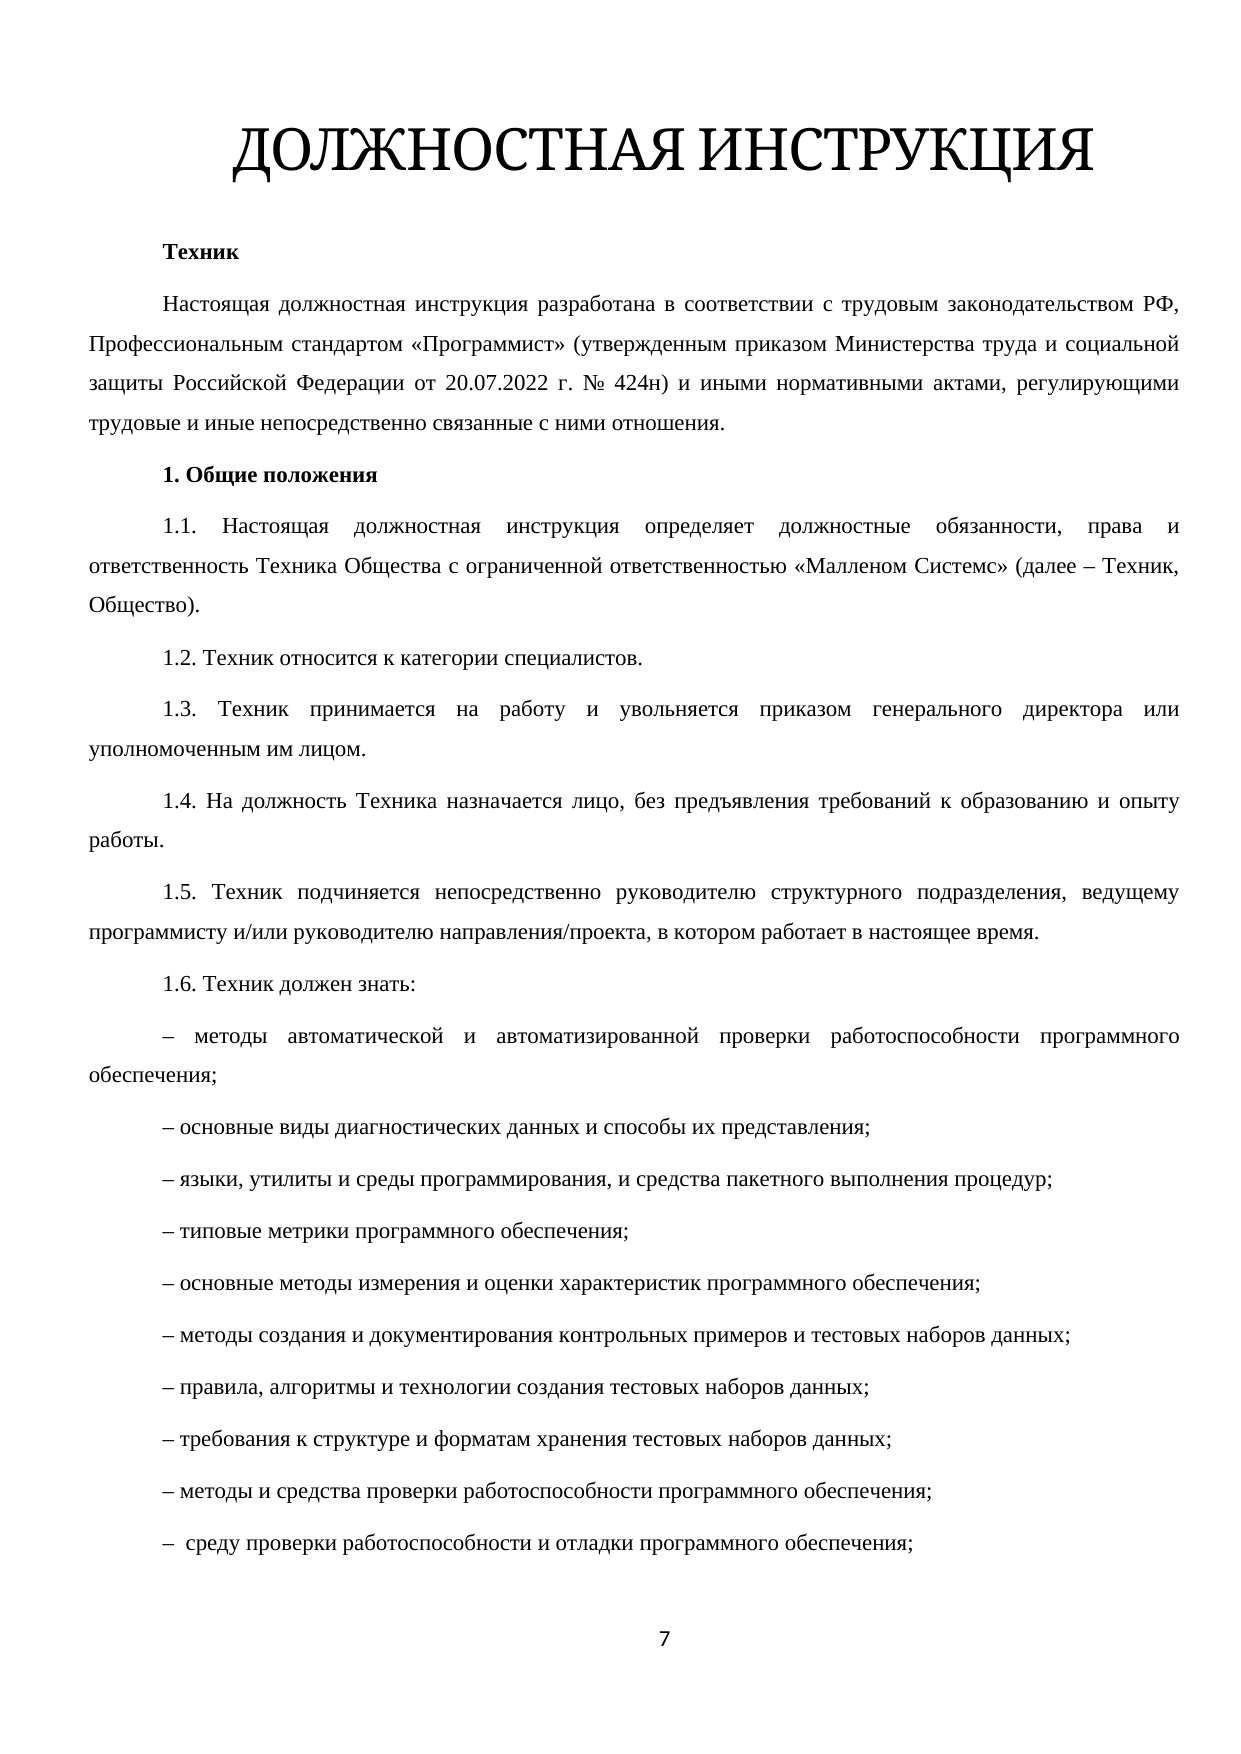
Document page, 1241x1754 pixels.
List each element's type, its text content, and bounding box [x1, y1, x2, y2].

text – методы создания и документирования контрольных примеров и тестовых наборов данных; [88, 1321, 1181, 1348]
text 1. Общие положения [88, 461, 1181, 487]
text – типовые метрики программного обеспечения; [88, 1217, 1181, 1244]
text 1.1. Настоящая должностная инструкция определяет должностные обязанности, права и ответственность Техника Общества с ограниченной ответственностью «Малленом Системс» (далее – Техник, Общество). [88, 513, 1181, 618]
text – методы и средства проверки работоспособности программного обеспечения; [88, 1477, 1181, 1503]
text – методы автоматической и автоматизированной проверки работоспособности программного обеспечения; [88, 1022, 1181, 1088]
text Техник [88, 238, 1181, 264]
text 1.4. На должность Техника назначается лицо, без предъявления требований к образованию и опыту работы. [88, 787, 1181, 853]
text 1.2. Техник относится к категории специалистов. [88, 643, 1181, 670]
title ДОЛЖНОСТНАЯ ИНСТРУКЦИЯ [177, 118, 1152, 185]
text – требования к структуре и форматам хранения тестовых наборов данных; [88, 1425, 1181, 1452]
text Настоящая должностная инструкция разработана в соответствии с трудовым законодательством РФ, Профессиональным стандартом «Программист» (утвержденным приказом Министерства труда и социальной защиты Российской Федерации от 20.07.2022 г. № 424н) и иными нормативными актами, регулирующими трудовые и иные непосредственно связанные с ними отношения. [88, 290, 1181, 435]
text – основные виды диагностических данных и способы их представления; [88, 1113, 1181, 1140]
text – языки, утилиты и среды программирования, и средства пакетного выполнения процедур; [88, 1165, 1181, 1192]
text 1.3. Техник принимается на работу и увольняется приказом генерального директора или уполномоченным им лицом. [88, 696, 1181, 761]
text 1.5. Техник подчиняется непосредственно руководителю структурного подразделения, ведущему программисту и/или руководителю направления/проекта, в котором работает в настоящее время. [88, 878, 1181, 944]
text 1.6. Техник должен знать: [88, 970, 1181, 996]
text – правила, алгоритмы и технологии создания тестовых наборов данных; [88, 1373, 1181, 1399]
text – среду проверки работоспособности и отладки программного обеспечения; [88, 1529, 1181, 1556]
text – основные методы измерения и оценки характеристик программного обеспечения; [88, 1269, 1181, 1296]
